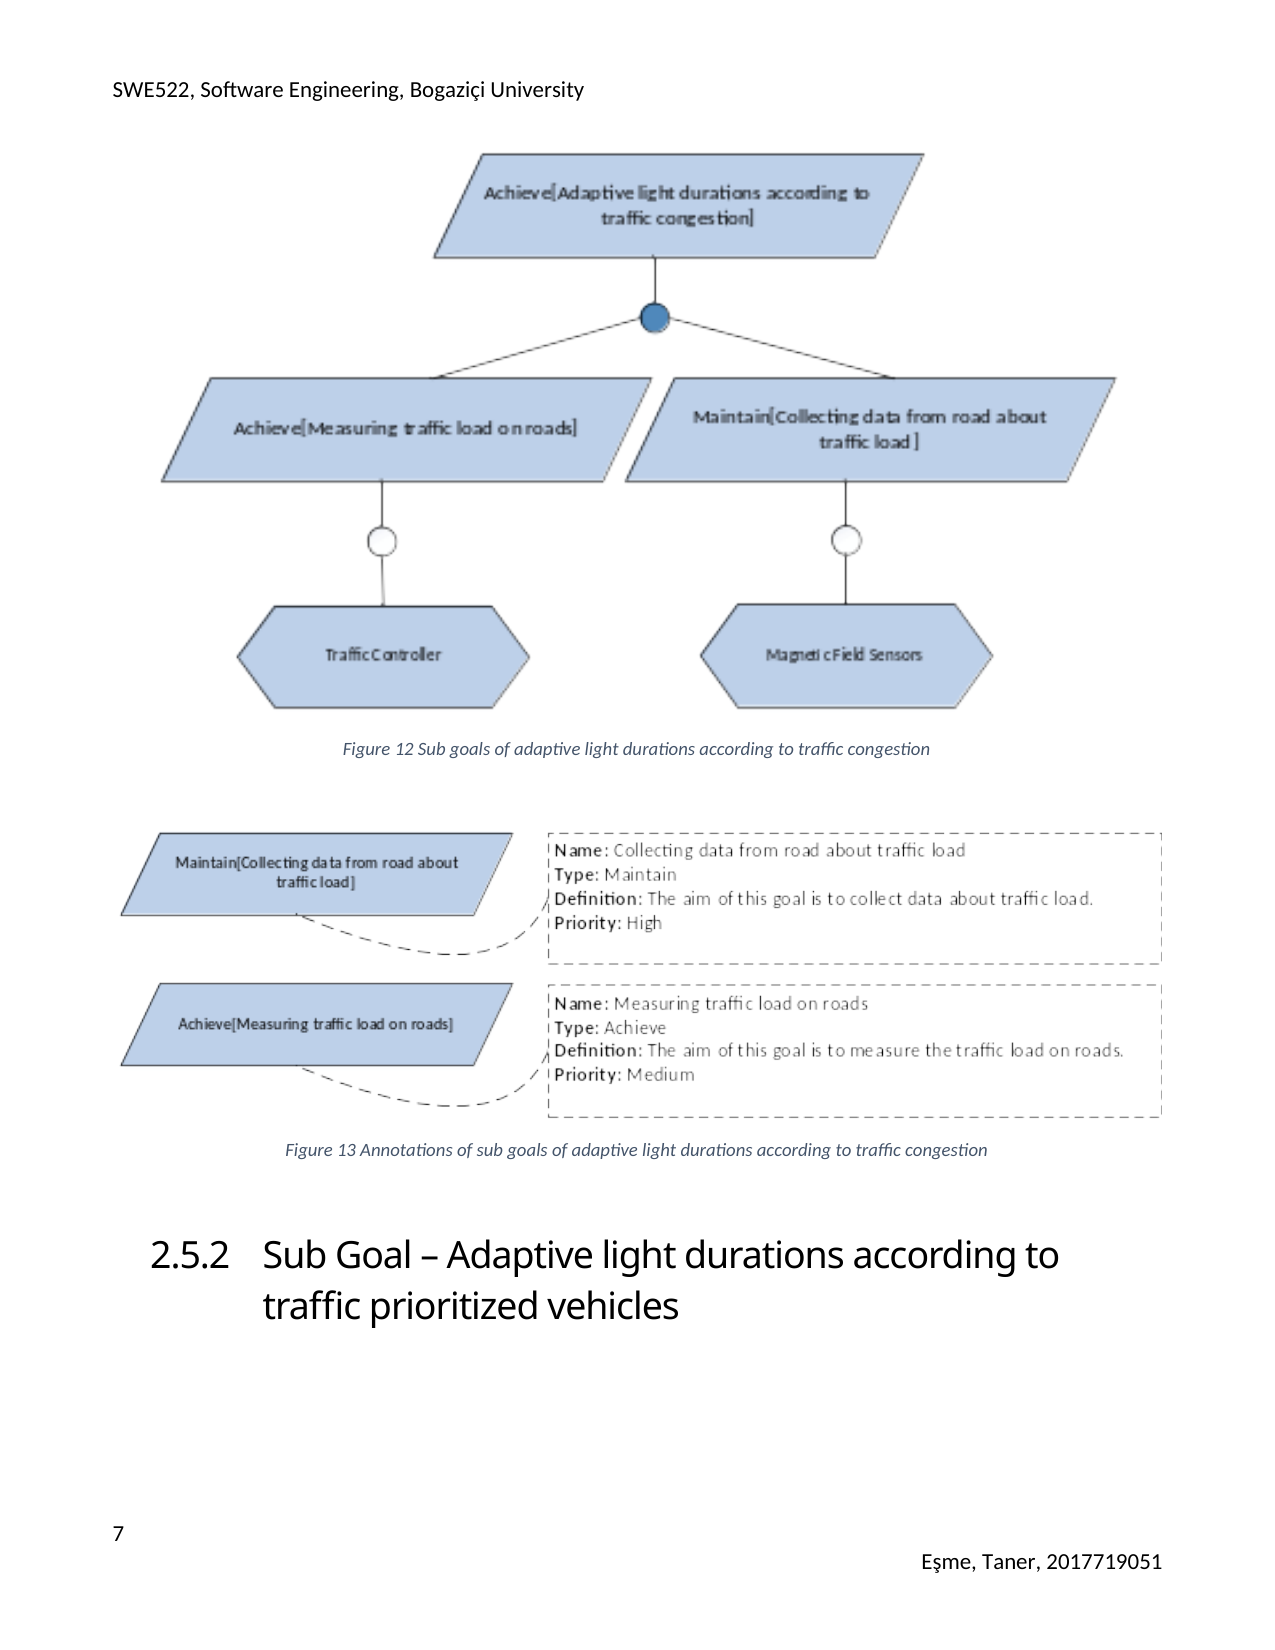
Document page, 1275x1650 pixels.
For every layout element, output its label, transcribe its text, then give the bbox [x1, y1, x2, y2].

title Sub Goal – Adaptive light durations according to traffic prioritized vehicles [150, 1229, 1162, 1331]
